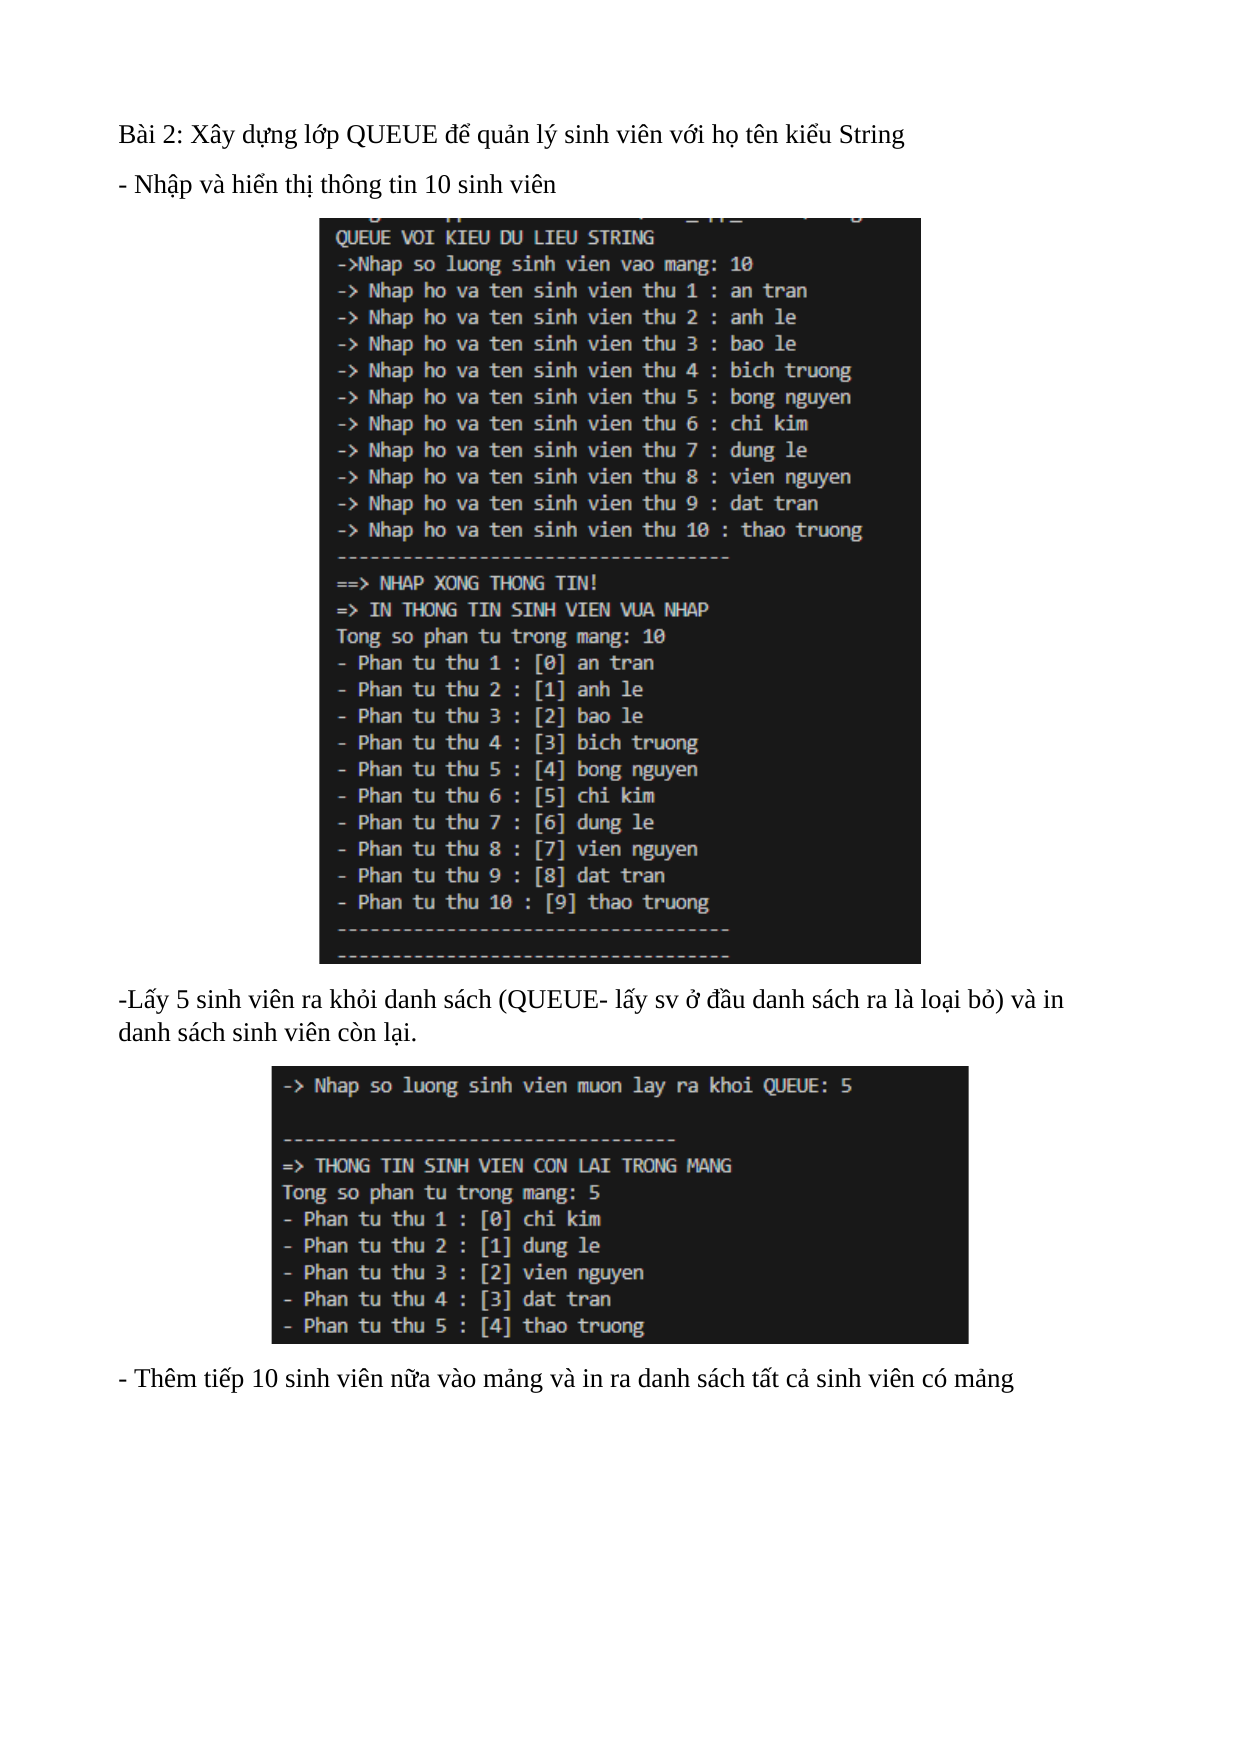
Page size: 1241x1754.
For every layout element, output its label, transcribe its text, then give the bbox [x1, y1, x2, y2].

picture [319, 218, 921, 964]
picture [271, 1066, 969, 1344]
text - Nhập và hiển thị thông tin 10 sinh viên [118, 168, 1122, 199]
text -Lấy 5 sinh viên ra khỏi danh sách (QUEUE- lấy sv ở đầu danh sách ra là loại bỏ) và in danh sách sinh viên còn lại. [118, 983, 1122, 1048]
text - Thêm tiếp 10 sinh viên nữa vào mảng và in ra danh sách tất cả sinh viên có mảng [118, 1362, 1122, 1393]
text Bài 2: Xây dựng lớp QUEUE để quản lý sinh viên với họ tên kiểu String [118, 118, 1122, 149]
